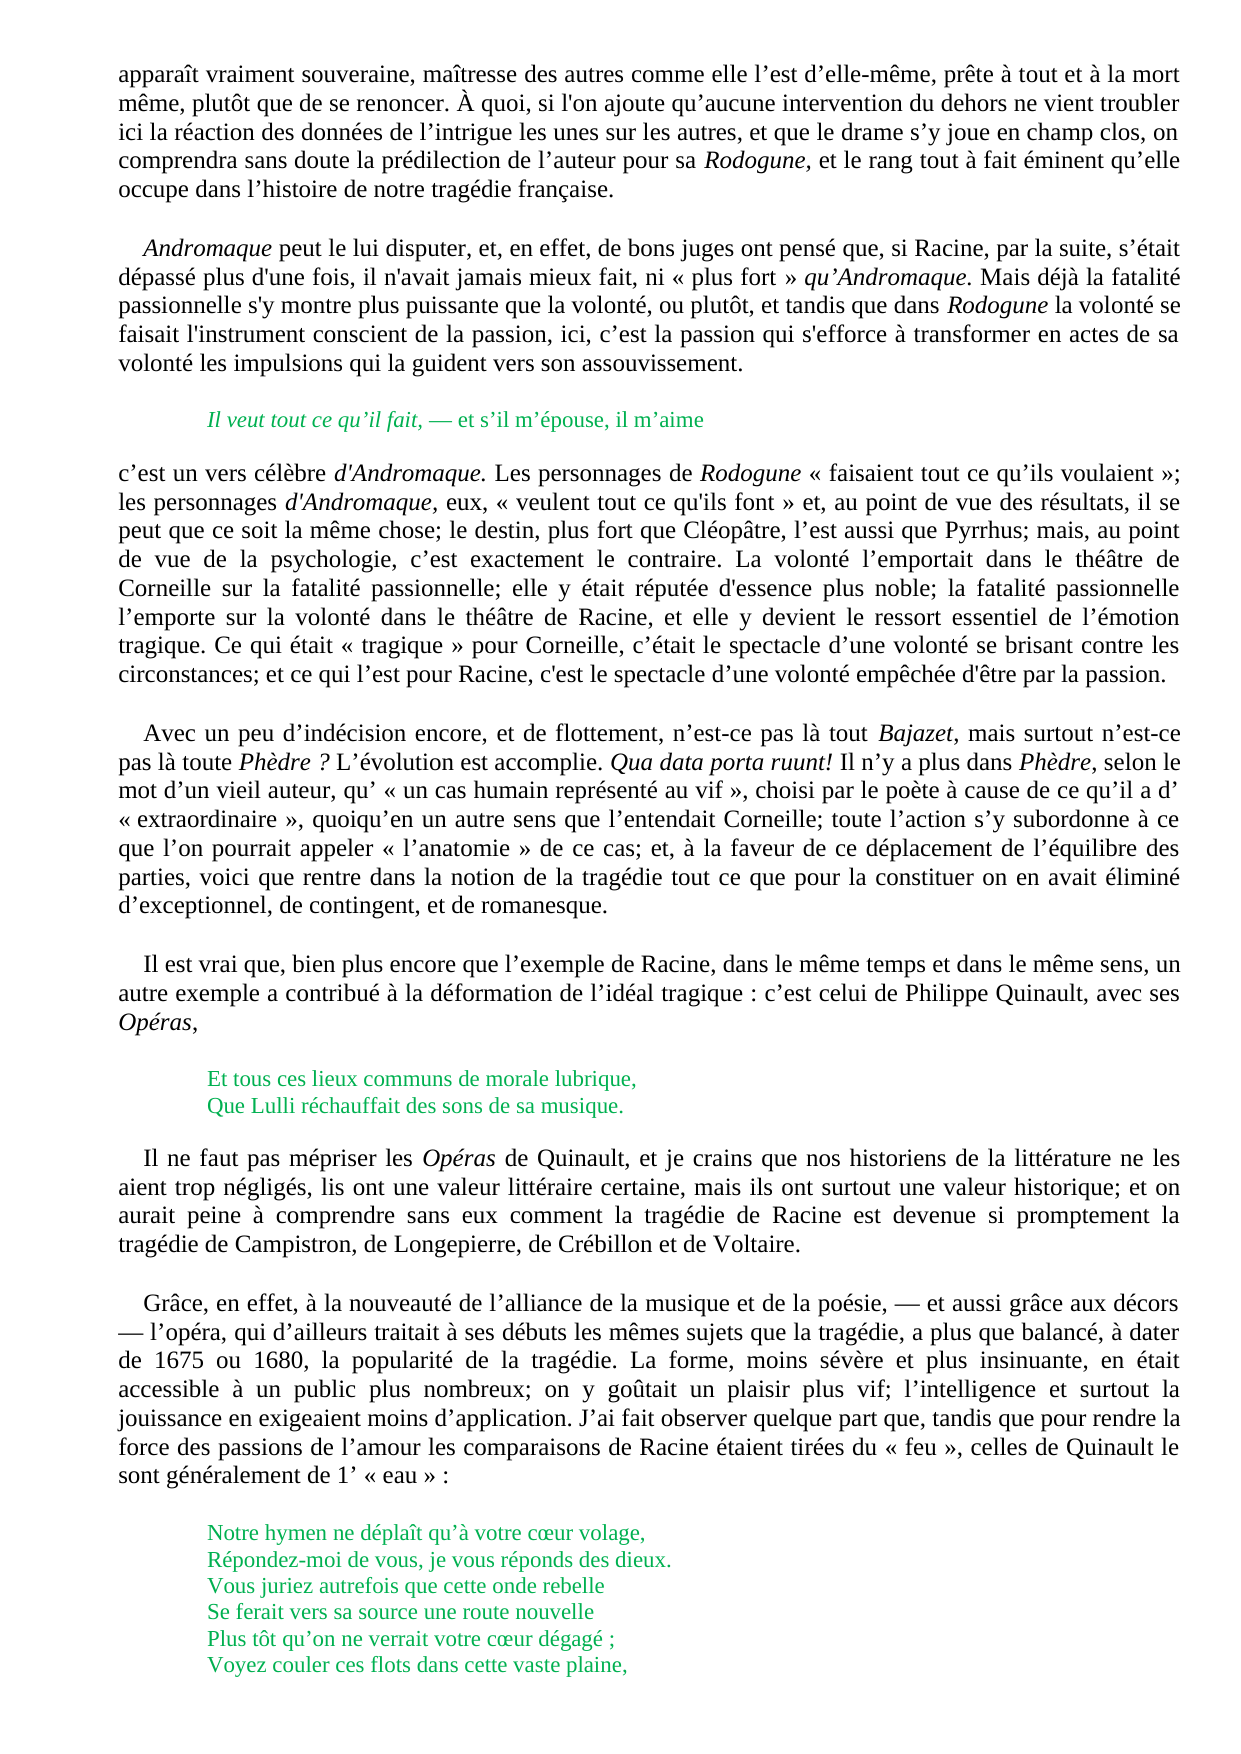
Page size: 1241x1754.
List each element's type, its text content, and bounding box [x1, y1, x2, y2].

text Plus tôt qu’on ne verrait votre cœur dégagé ; [207, 1625, 1181, 1651]
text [118, 59, 1181, 203]
text Répondez-moi de vous, je vous réponds des dieux. [207, 1546, 1181, 1572]
text Que Lulli réchauffait des sons de sa musique. [207, 1092, 1181, 1118]
text Il veut tout ce qu’il fait, — et s’il m’épouse, il m’aime [207, 407, 1181, 433]
text Se ferait vers sa source une route nouvelle [207, 1598, 1181, 1625]
text c’est un vers célèbre d'Andromaque. Les personnages de Rodogune « faisaient tout ce qu’ils voulaient »; les personnages d'Andromaque, eux, « veulent tout ce qu'ils font » et, au point de vue des résultats, il se peut que ce soit la même chose; le destin, plus fort que Cléopâtre, l’est aussi que Pyrrhus; mais, au point de vue de la psychologie, c’est exactement le contraire. La volonté l’emportait dans le théâtre de Corneille sur la fatalité passionnelle; elle y était réputée d'essence plus noble; la fatalité passionnelle l’emporte sur la volonté dans le théâtre de Racine, et elle y devient le ressort essentiel de l’émotion tragique. Ce qui était « tragique » pour Corneille, c’était le spectacle d’une volonté se brisant contre les circonstances; et ce qui l’est pour Racine, c'est le spectacle d’une volonté empêchée d'être par la passion. [118, 458, 1181, 688]
text Il est vrai que, bien plus encore que l’exemple de Racine, dans le même temps et dans le même sens, un autre exemple a contribué à la déformation de l’idéal tragique : c’est celui de Philippe Quinault, avec ses Opéras, [118, 949, 1181, 1035]
text Grâce, en effet, à la nouveauté de l’alliance de la musique et de la poésie, — et aussi grâce aux décors — l’opéra, qui d’ailleurs traitait à ses débuts les mêmes sujets que la tragédie, a plus que balancé, à dater de 1675 ou 1680, la popularité de la tragédie. La forme, moins sévère et plus insinuante, en était accessible à un public plus nombreux; on y goûtait un plaisir plus vif; l’intelligence et surtout la jouissance en exigeaient moins d’application. J’ai fait observer quelque part que, tandis que pour rendre la force des passions de l’amour les comparaisons de Racine étaient tirées du « feu », celles de Quinault le sont généralement de 1’ « eau » : [118, 1288, 1181, 1489]
text Avec un peu d’indécision encore, et de flottement, n’est-ce pas là tout Bajazet, mais surtout n’est-ce pas là toute Phèdre ? L’évolution est accomplie. Qua data porta ruunt! Il n’y a plus dans Phèdre, selon le mot d’un vieil auteur, qu’ « un cas humain représenté au vif », choisi par le poète à cause de ce qu’il a d’ « extraordinaire », quoiqu’en un autre sens que l’entendait Corneille; toute l’action s’y subordonne à ce que l’on pourrait appeler « l’anatomie » de ce cas; et, à la faveur de ce déplacement de l’équilibre des parties, voici que rentre dans la notion de la tragédie tout ce que pour la constituer on en avait éliminé d’exceptionnel, de contingent, et de romanesque. [118, 718, 1181, 919]
text Notre hymen ne déplaît qu’à votre cœur volage, [207, 1519, 1181, 1546]
text Et tous ces lieux communs de morale lubrique, [207, 1065, 1181, 1092]
text Andromaque peut le lui disputer, et, en effet, de bons juges ont pensé que, si Racine, par la suite, s’était dépassé plus d'une fois, il n'avait jamais mieux fait, ni « plus fort » qu’Andromaque. Mais déjà la fatalité passionnelle s'y montre plus puissante que la volonté, ou plutôt, et tandis que dans Rodogune la volonté se faisait l'instrument conscient de la passion, ici, c’est la passion qui s'efforce à transformer en actes de sa volonté les impulsions qui la guident vers son assouvissement. [118, 233, 1181, 377]
text Vous juriez autrefois que cette onde rebelle [207, 1572, 1181, 1598]
text Voyez couler ces flots dans cette vaste plaine, [207, 1651, 1181, 1677]
text Il ne faut pas mépriser les Opéras de Quinault, et je crains que nos historiens de la littérature ne les aient trop négligés, lis ont une valeur littéraire certaine, mais ils ont surtout une valeur historique; et on aurait peine à comprendre sans eux comment la tragédie de Racine est devenue si promptement la tragédie de Campistron, de Longepierre, de Crébillon et de Voltaire. [118, 1143, 1181, 1258]
